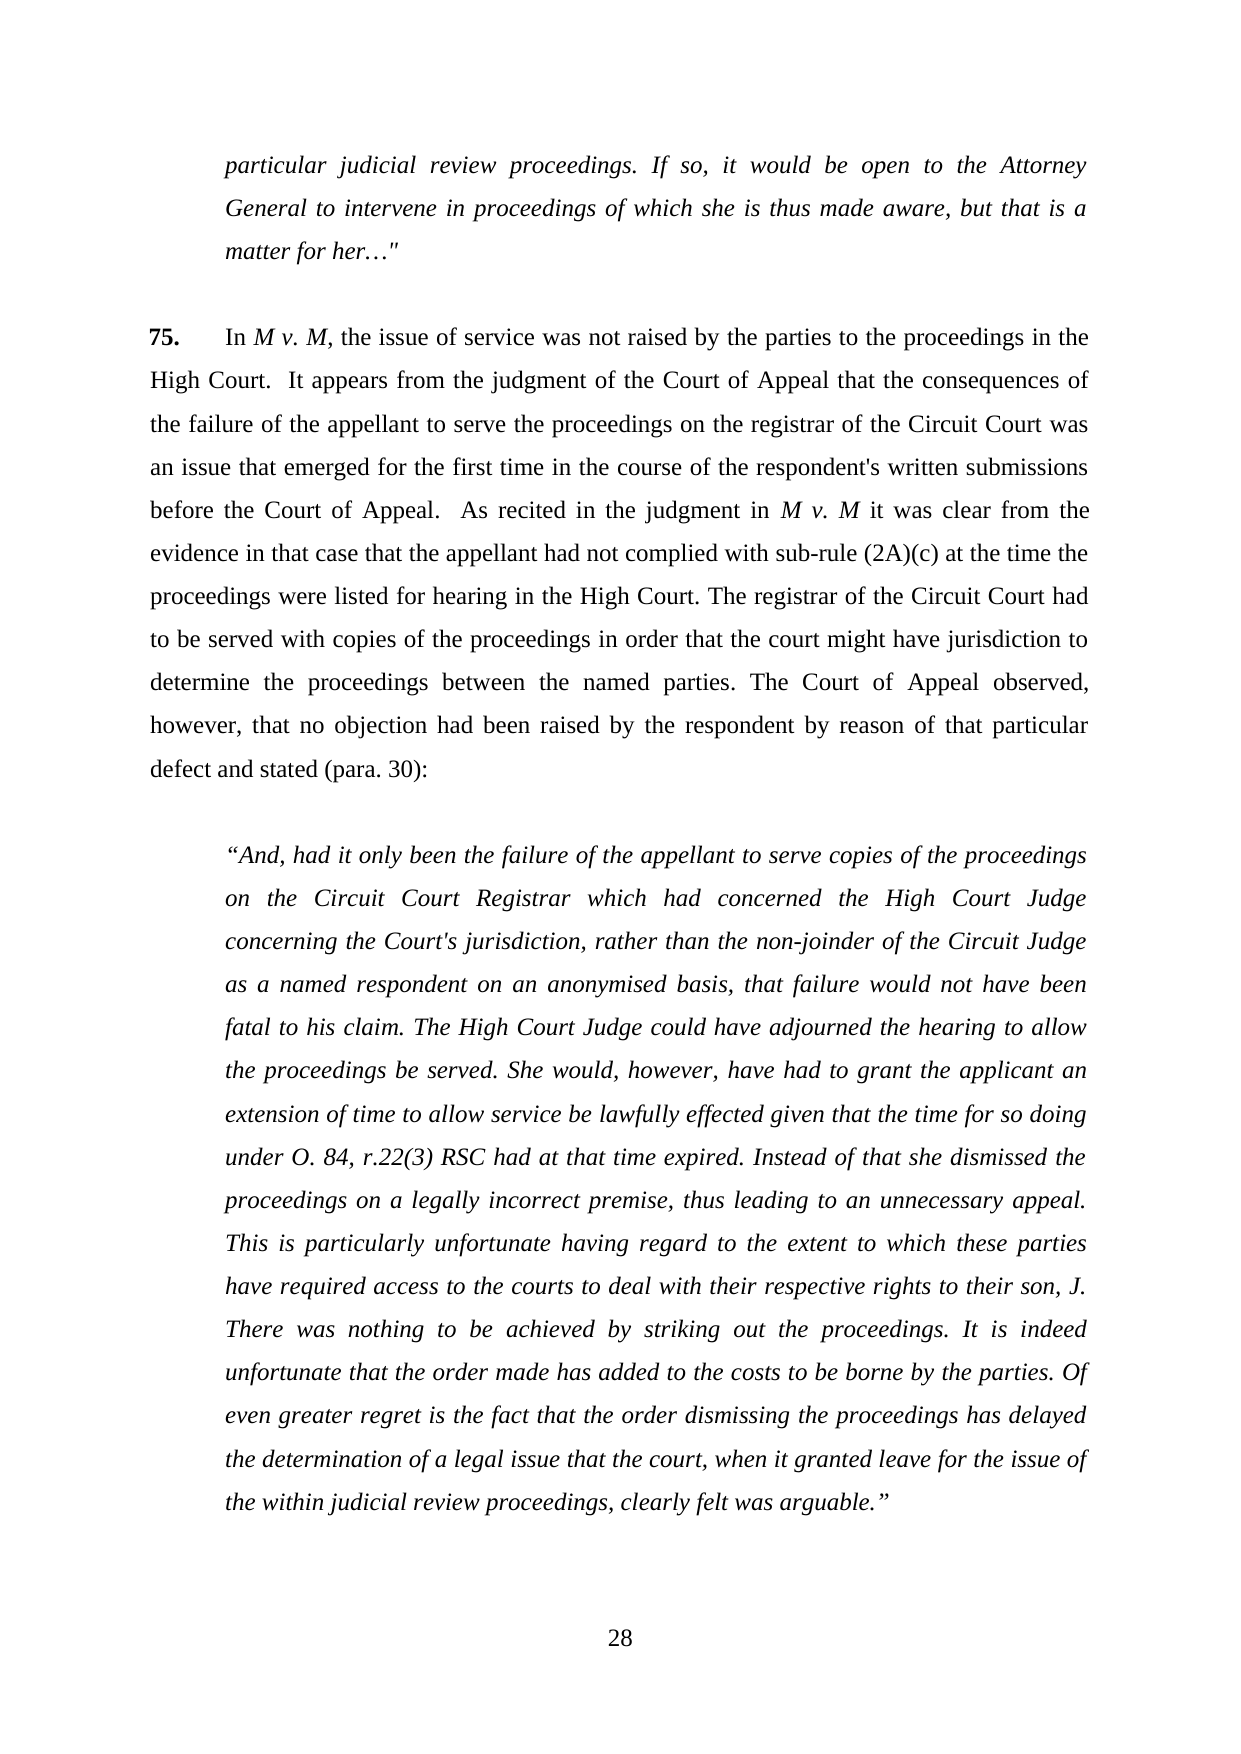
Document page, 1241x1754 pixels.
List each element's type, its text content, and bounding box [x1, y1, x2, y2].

list In M v. M, the issue of service was not raised by the parties to the proceedings in the High Court. It appears from the judgment of the Court of Appeal that the consequences of the failure of the appellant to serve the proceedings on the registrar of the Circuit Court was an issue that emerged for the first time in the course of the respondent's written submissions before the Court of Appeal. As recited in the judgment in M v. M it was clear from the evidence in that case that the appellant had not complied with sub-rule (2A)(c) at the time the proceedings were listed for hearing in the High Court. The registrar of the Circuit Court had to be served with copies of the proceedings in order that the court might have jurisdiction to determine the proceedings between the named parties. The Court of Appeal observed, however, that no objection had been raised by the respondent by reason of that particular defect and stated (para. 30): [150, 322, 1090, 782]
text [225, 150, 1090, 265]
text “And, had it only been the failure of the appellant to serve copies of the proceedings on the Circuit Court Registrar which had concerned the High Court Judge concerning the Court's jurisdiction, rather than the non-joinder of the Circuit Judge as a named respondent on an anonymised basis, that failure would not have been fatal to his claim. The High Court Judge could have adjourned the hearing to allow the proceedings be served. She would, however, have had to grant the applicant an extension of time to allow service be lawfully effected given that the time for so doing under O. 84, r.22(3) RSC had at that time expired. Instead of that she dismissed the proceedings on a legally incorrect premise, thus leading to an unnecessary appeal. This is particularly unfortunate having regard to the extent to which these parties have required access to the courts to deal with their respective rights to their son, J. There was nothing to be achieved by striking out the proceedings. It is indeed unfortunate that the order made has added to the costs to be borne by the parties. Of even greater regret is the fact that the order dismissing the proceedings has delayed the determination of a legal issue that the court, when it granted leave for the issue of the within judicial review proceedings, clearly felt was arguable.” [225, 840, 1090, 1516]
